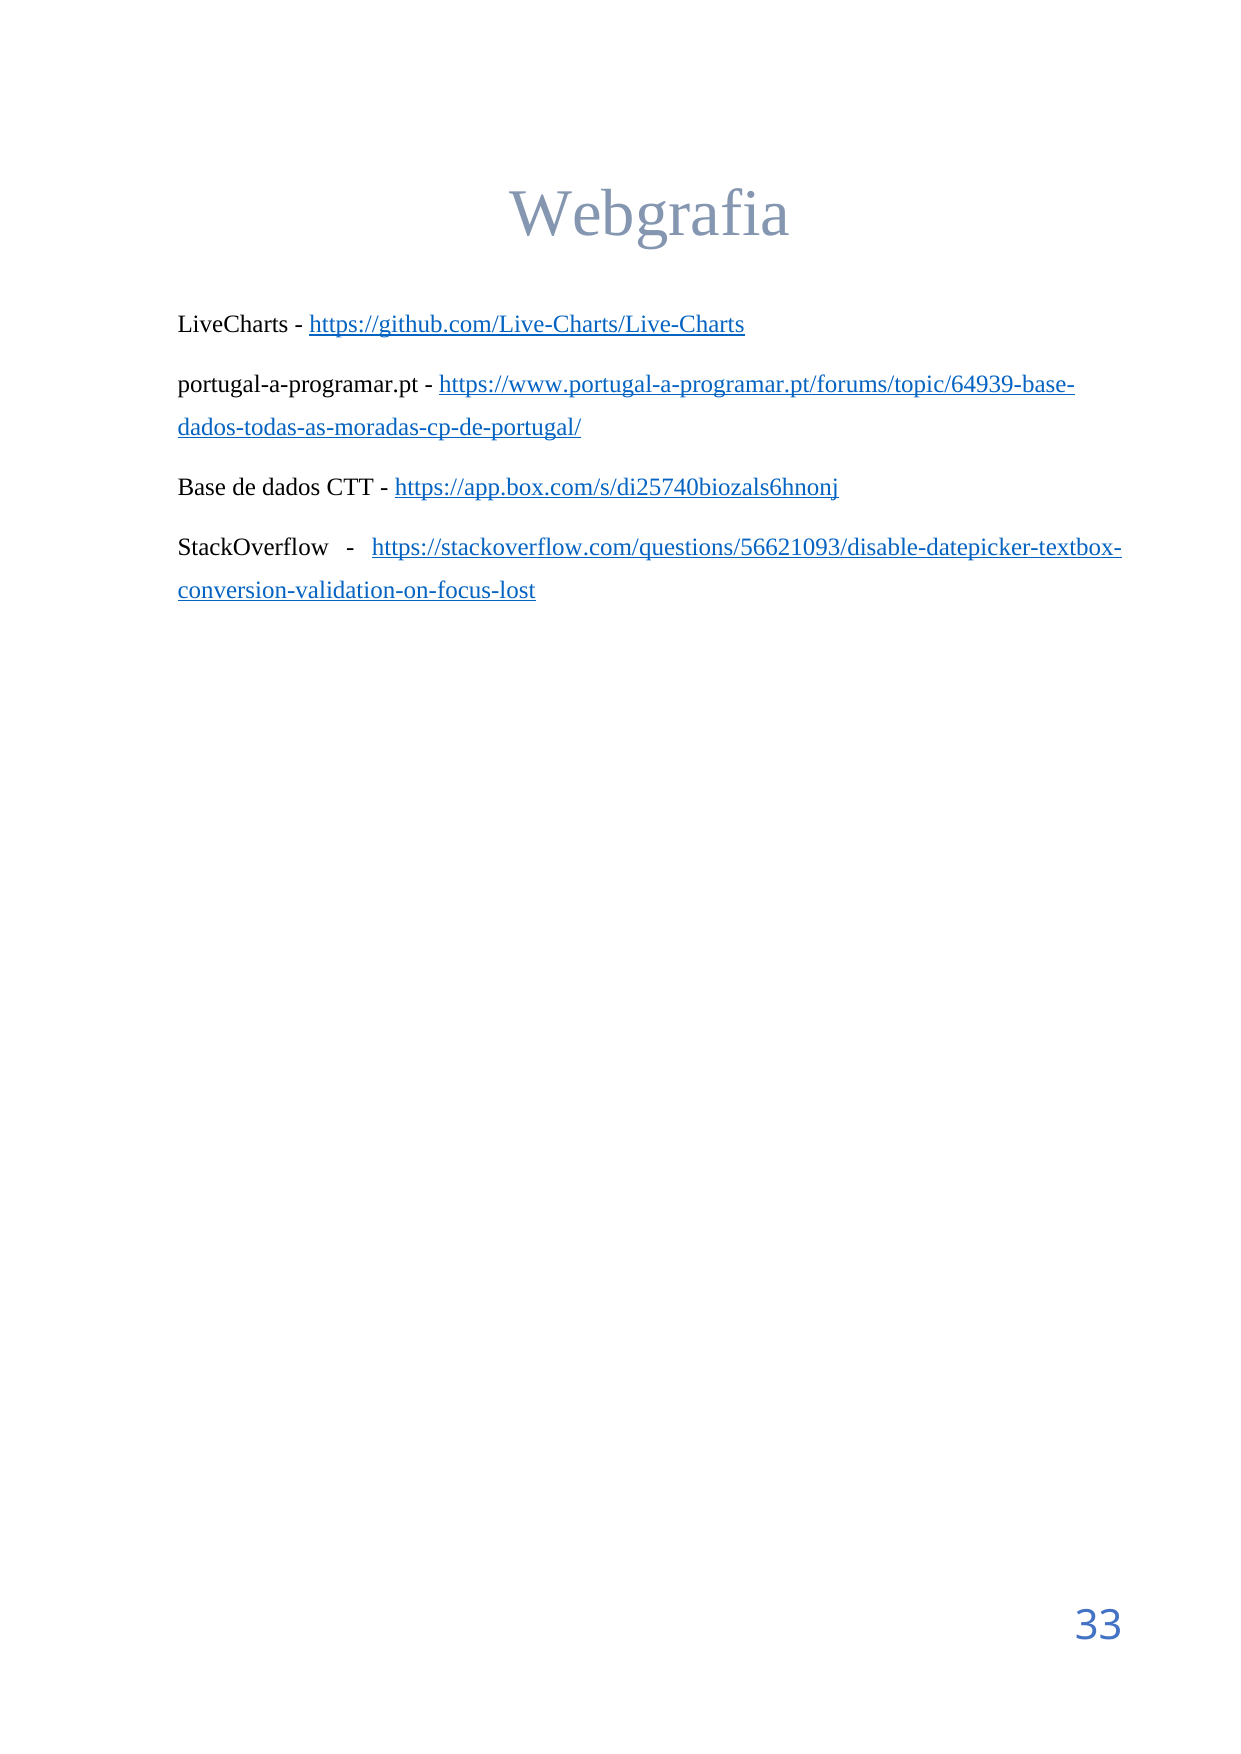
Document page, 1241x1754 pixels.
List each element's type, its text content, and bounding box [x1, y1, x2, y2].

text StackOverflow - https://stackoverflow.com/questions/56621093/disable-datepicker-textbox-conversion-validation-on-focus-lost [177, 532, 1122, 603]
text LiveCharts - https://github.com/Live-Charts/Live-Charts [177, 309, 1122, 338]
text portugal-a-programar.pt - https://www.portugal-a-programar.pt/forums/topic/64939-base-dados-todas-as-moradas-cp-de-portugal/ [177, 369, 1122, 441]
subtitle Webgrafia [177, 173, 1122, 249]
text Base de dados CTT - https://app.box.com/s/di25740biozals6hnonj [177, 472, 1122, 501]
